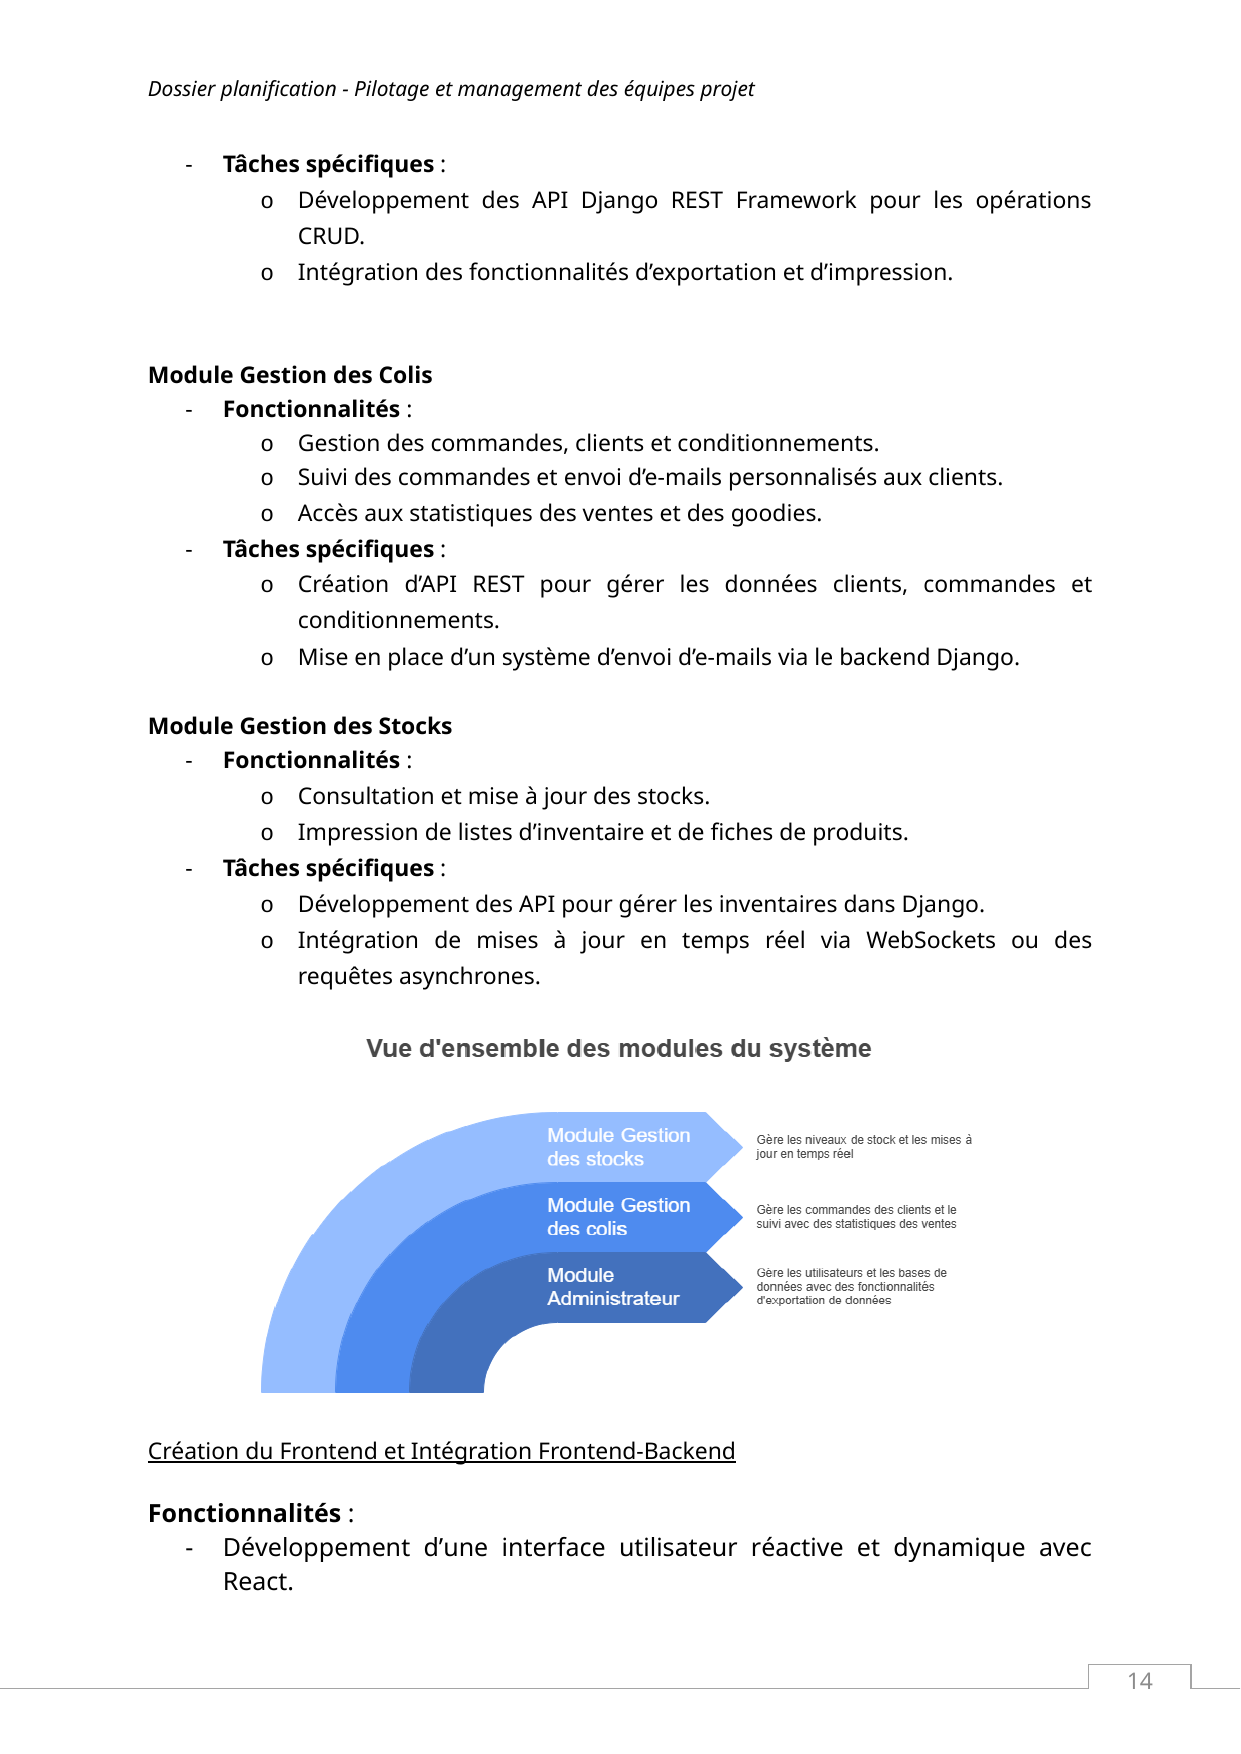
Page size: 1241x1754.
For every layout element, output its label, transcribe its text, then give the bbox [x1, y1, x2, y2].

text Module Gestion des Stocks [148, 710, 1093, 741]
list Développement des API pour gérer les inventaires dans Django. [260, 888, 1093, 919]
picture [237, 996, 1003, 1404]
list Intégration de mises à jour en temps réel via WebSockets ou des requêtes asynchrones. [260, 924, 1093, 991]
list Impression de listes d’inventaire et de fiches de produits. [260, 816, 1093, 847]
text Fonctionnalités : [148, 1495, 1093, 1529]
list Fonctionnalités : [185, 744, 1093, 775]
list Développement d’une interface utilisateur réactive et dynamique avec React. [185, 1529, 1093, 1598]
list Tâches spécifiques : [185, 532, 1093, 564]
list Développement des API Django REST Framework pour les opérations CRUD. [260, 183, 1093, 251]
list Création d’API REST pour gérer les données clients, commandes et conditionnements. [260, 568, 1093, 636]
list Suivi des commandes et envoi d’e-mails personnalisés aux clients. [260, 460, 1093, 492]
list Accès aux statistiques des ventes et des goodies. [260, 496, 1093, 528]
text Module Gestion des Colis [148, 359, 1093, 390]
list Mise en place d’un système d’envoi d’e-mails via le backend Django. [260, 640, 1093, 672]
list Gestion des commandes, clients et conditionnements. [260, 427, 1093, 458]
list Tâches spécifiques : [185, 148, 1093, 179]
list Tâches spécifiques : [185, 852, 1093, 883]
text Création du Frontend et Intégration Frontend-Backend [148, 1435, 1093, 1466]
list Intégration des fonctionnalités d’exportation et d’impression. [260, 256, 1093, 287]
list Fonctionnalités : [185, 393, 1093, 424]
list Consultation et mise à jour des stocks. [260, 780, 1093, 811]
